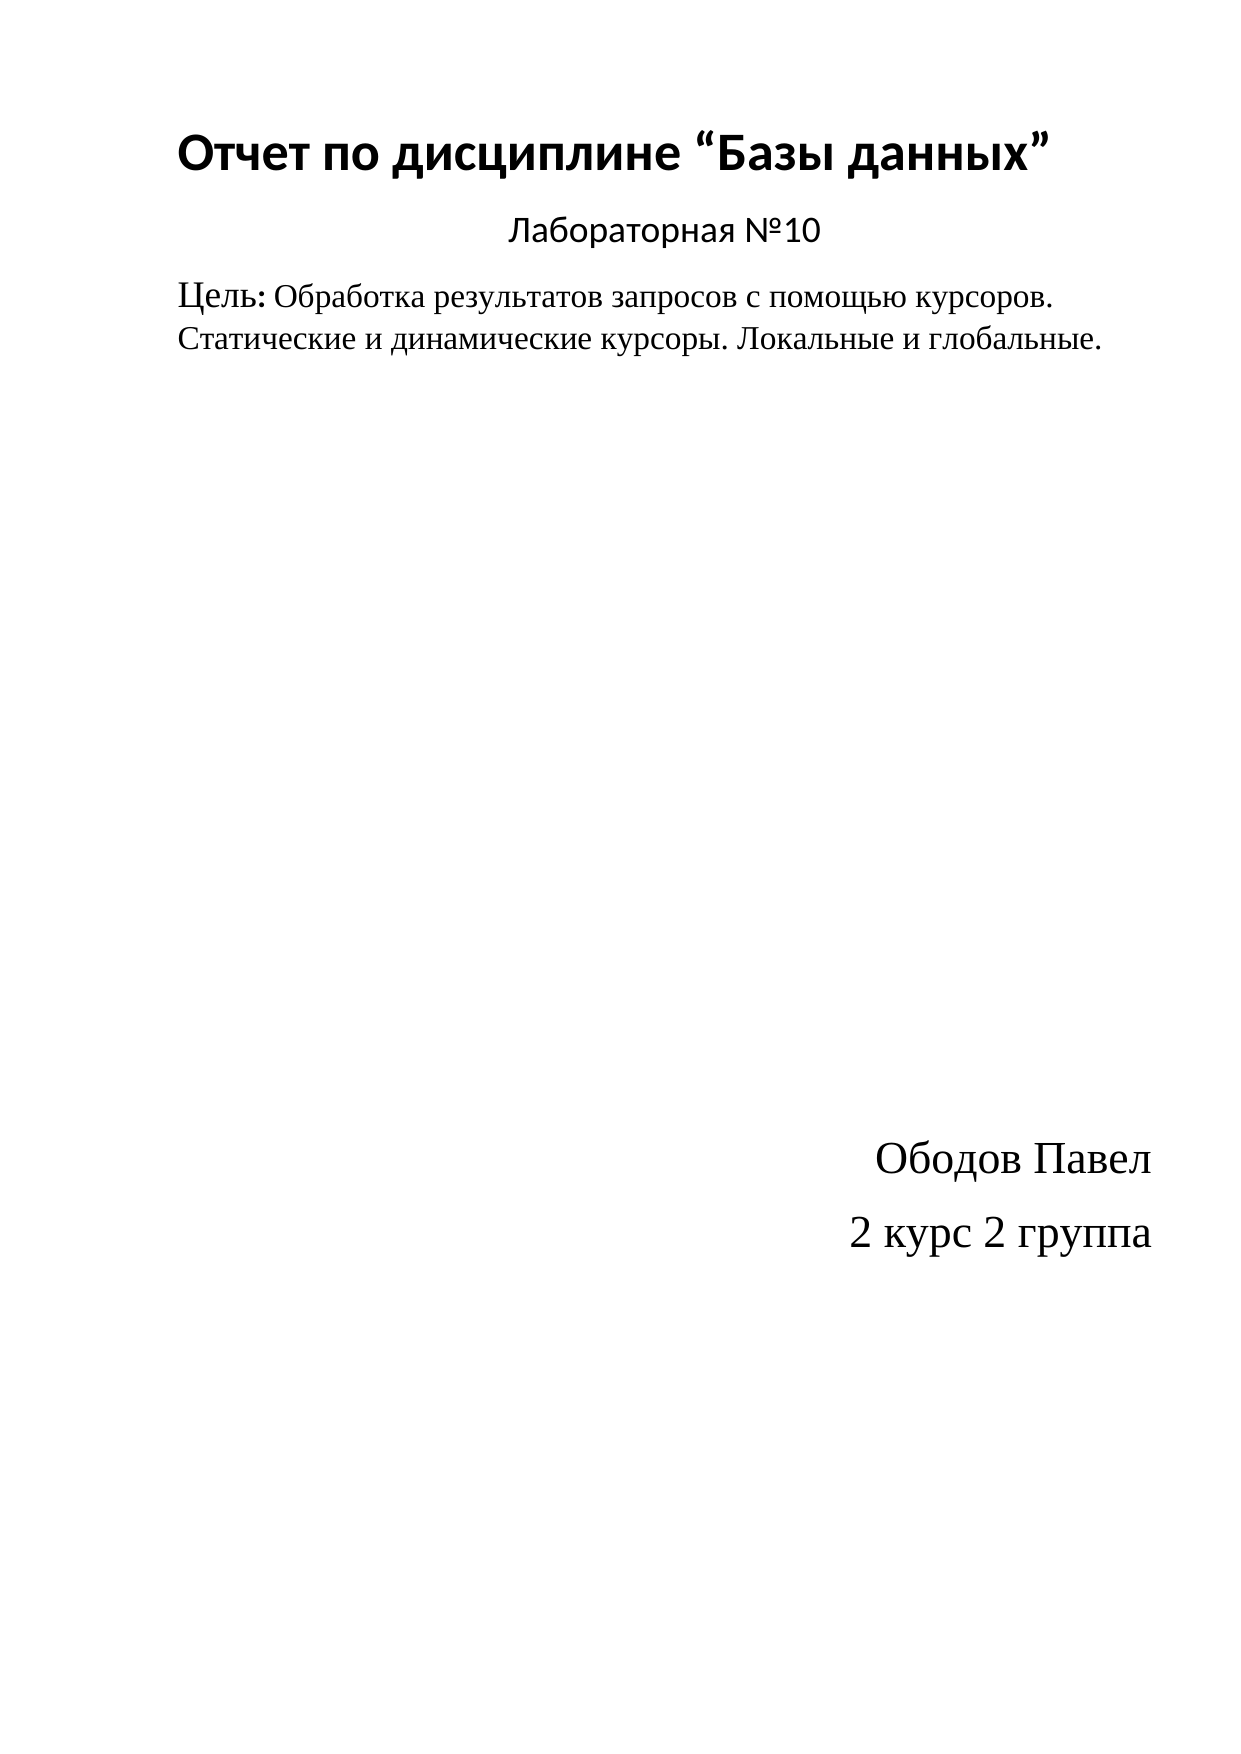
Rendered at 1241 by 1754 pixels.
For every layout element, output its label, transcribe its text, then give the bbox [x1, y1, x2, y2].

text Ободов Павел [177, 1131, 1152, 1184]
text 2 курс 2 группа [177, 1204, 1152, 1257]
text Лабораторная №10 [177, 206, 1152, 252]
text Цель: Обработка результатов запросов с помощью курсоров. Статические и динамические курсоры. Локальные и глобальные. [177, 272, 1152, 357]
text Отчет по дисциплине “Базы данных” [177, 118, 1152, 184]
